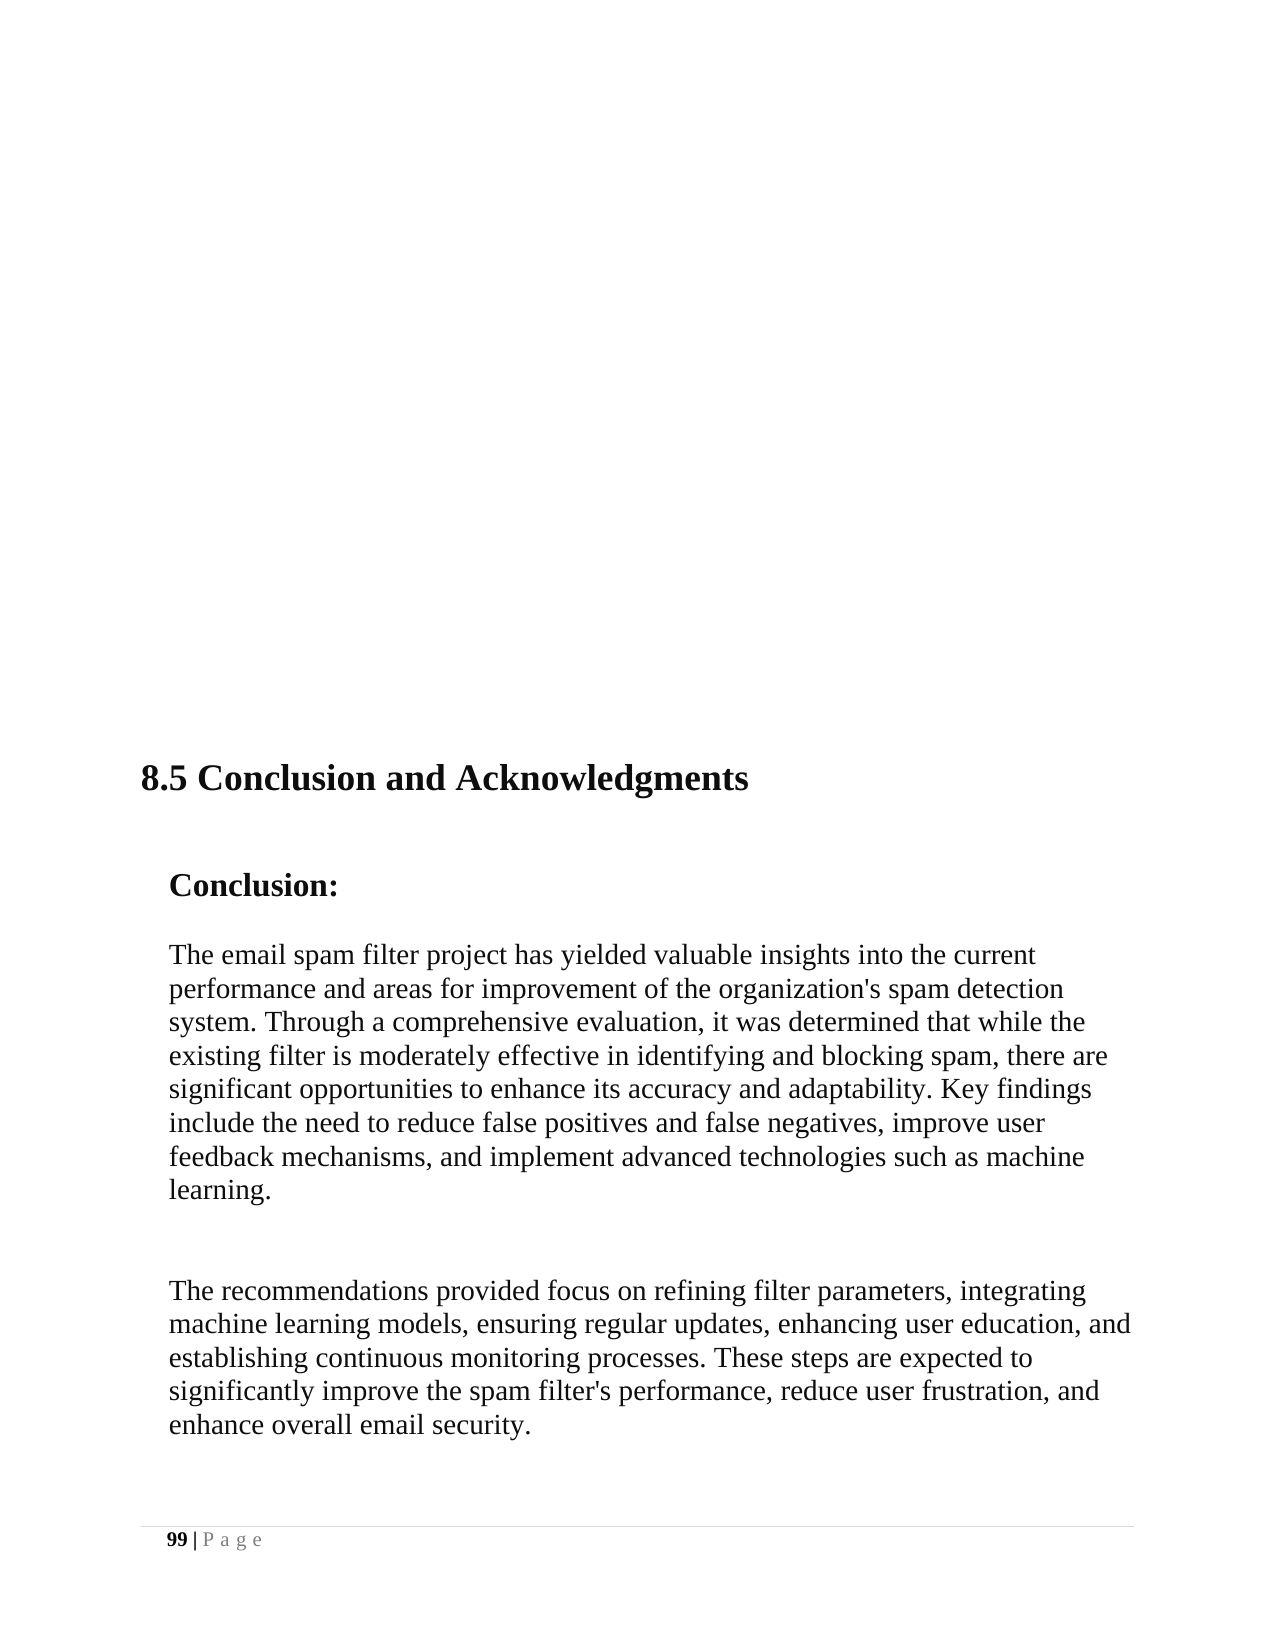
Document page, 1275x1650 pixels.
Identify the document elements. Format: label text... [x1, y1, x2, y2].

list The recommendations provided focus on refining filter parameters, integrating machine learning models, ensuring regular updates, enhancing user education, and establishing continuous monitoring processes. These steps are expected to significantly improve the spam filter's performance, reduce user frustration, and enhance overall email security. [169, 1273, 1134, 1441]
text 8.5 Conclusion and Acknowledgments [141, 755, 1134, 798]
list The email spam filter project has yielded valuable insights into the current performance and areas for improvement of the organization's spam detection system. Through a comprehensive evaluation, it was determined that while the existing filter is moderately effective in identifying and blocking spam, there are significant opportunities to enhance its accuracy and adaptability. Key findings include the need to reduce false positives and false negatives, improve user feedback mechanisms, and implement advanced technologies such as machine learning. [169, 937, 1134, 1206]
list Conclusion: [169, 866, 1134, 904]
